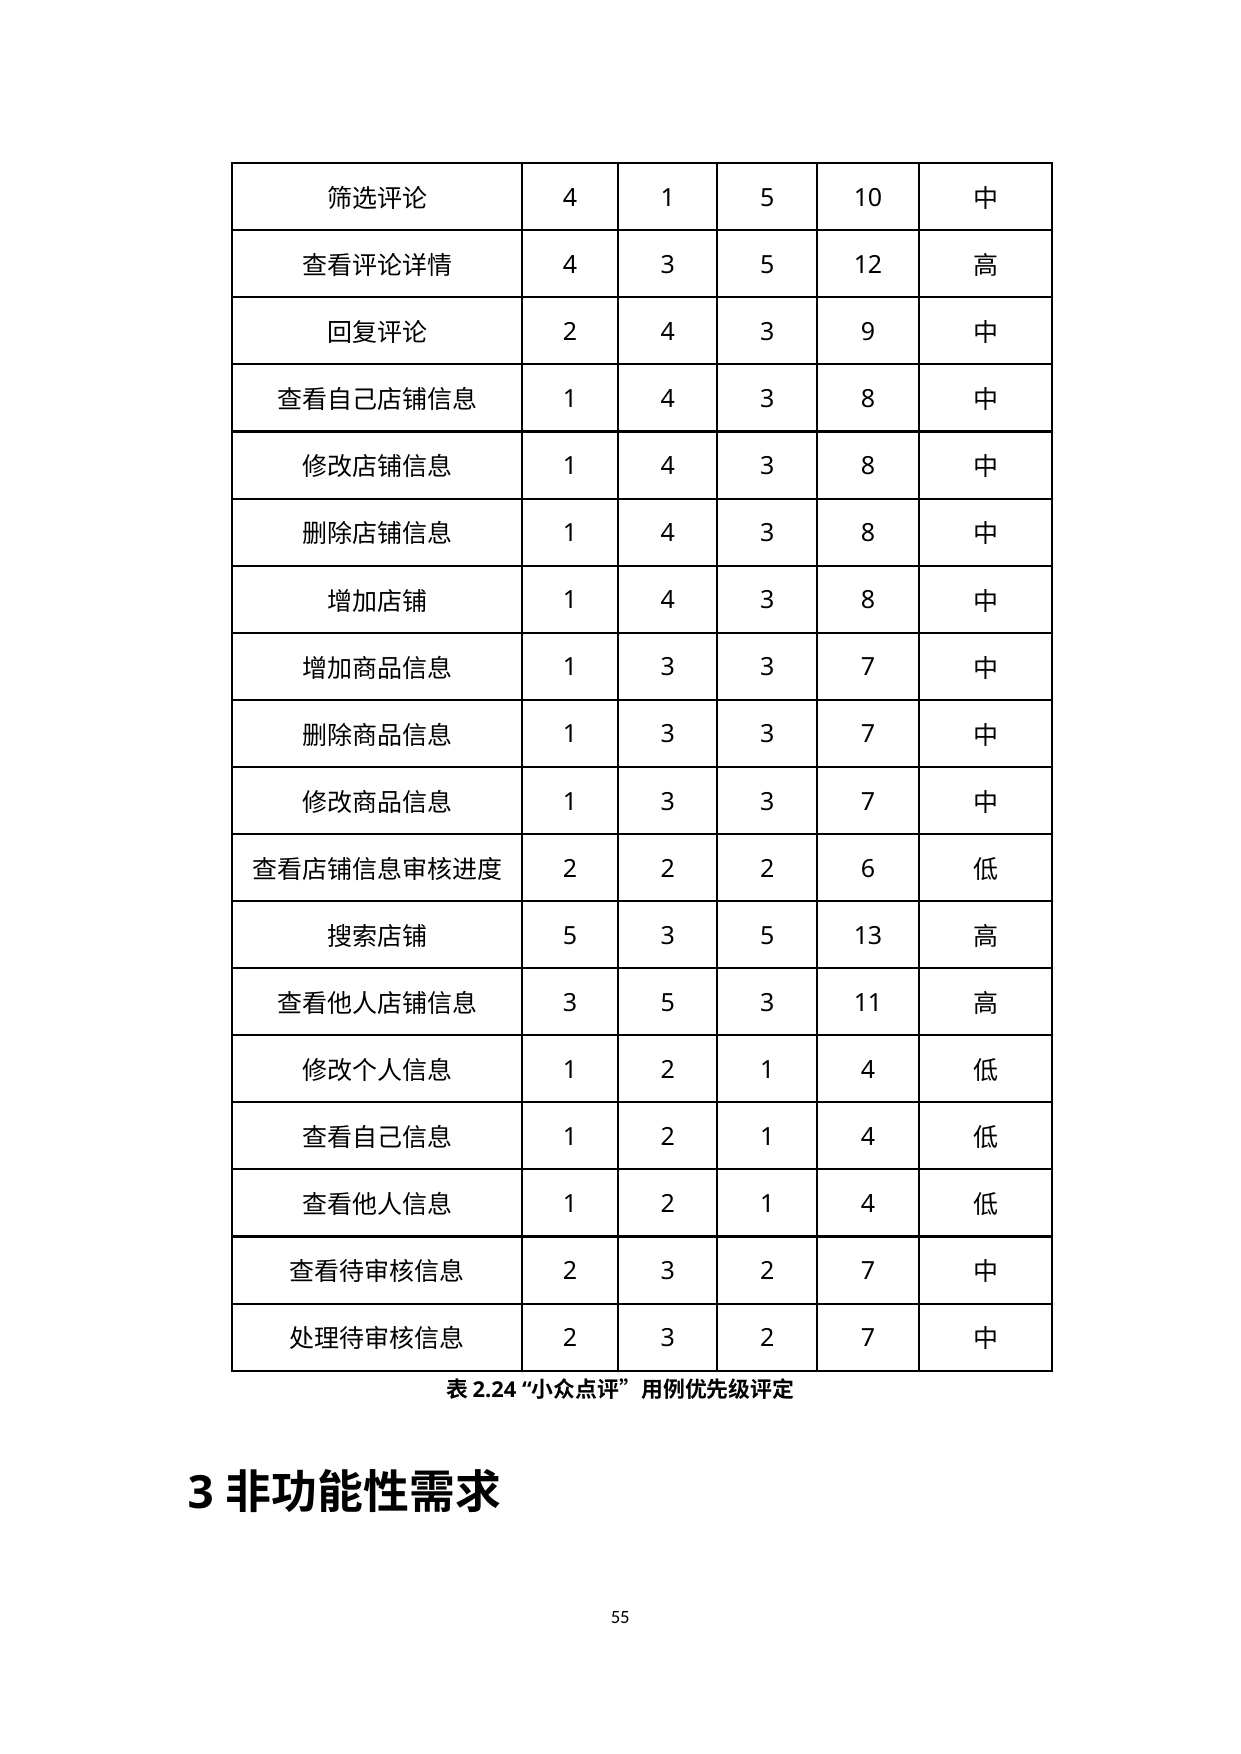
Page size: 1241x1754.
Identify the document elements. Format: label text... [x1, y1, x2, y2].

table_cell 4 [818, 1170, 918, 1235]
table_cell 1 [523, 768, 617, 833]
table_cell 9 [818, 298, 918, 363]
table_cell 低 [920, 1103, 1051, 1168]
table_cell 3 [619, 768, 716, 833]
table_cell 修改个人信息 [233, 1036, 521, 1101]
table_cell 1 [718, 1103, 816, 1168]
table_cell 4 [619, 433, 716, 497]
table_cell 中 [920, 1305, 1051, 1369]
subtitle 3 非功能性需求 [187, 1439, 1053, 1537]
table_cell 3 [718, 365, 816, 430]
table_cell 5 [619, 969, 716, 1034]
table_cell 4 [619, 567, 716, 632]
table_cell 3 [523, 969, 617, 1034]
table_cell 中 [920, 500, 1051, 564]
table_cell 高 [920, 231, 1051, 296]
table_cell 1 [523, 567, 617, 632]
table_cell 查看评论详情 [233, 231, 521, 296]
table_cell 1 [619, 164, 716, 229]
table_cell 7 [818, 1238, 918, 1302]
table_cell 搜索店铺 [233, 902, 521, 967]
table_cell 3 [619, 1238, 716, 1302]
table_cell 修改商品信息 [233, 768, 521, 833]
table_cell 3 [619, 902, 716, 967]
table_cell 7 [818, 701, 918, 766]
table_cell 1 [523, 1103, 617, 1168]
table_cell 5 [718, 902, 816, 967]
table_cell 增加店铺 [233, 567, 521, 632]
table_cell 查看店铺信息审核进度 [233, 835, 521, 900]
table_cell 3 [619, 634, 716, 699]
table_cell 8 [818, 433, 918, 497]
table_cell 13 [818, 902, 918, 967]
table_cell 4 [818, 1103, 918, 1168]
table_cell 1 [523, 500, 617, 564]
table_cell 中 [920, 433, 1051, 497]
table_cell 4 [523, 231, 617, 296]
table_cell 3 [619, 231, 716, 296]
table_cell 修改店铺信息 [233, 433, 521, 497]
table_cell 删除商品信息 [233, 701, 521, 766]
table_cell 中 [920, 365, 1051, 430]
table_cell 7 [818, 1305, 918, 1369]
table_cell 中 [920, 1238, 1051, 1302]
table_cell 3 [718, 433, 816, 497]
table_cell 3 [718, 500, 816, 564]
table_cell 3 [718, 701, 816, 766]
table_cell 中 [920, 298, 1051, 363]
table_cell 5 [718, 231, 816, 296]
table_cell 8 [818, 567, 918, 632]
table_cell 低 [920, 1170, 1051, 1235]
table_cell 查看自己店铺信息 [233, 365, 521, 430]
table_cell 查看他人信息 [233, 1170, 521, 1235]
table_cell 2 [619, 1036, 716, 1101]
table_cell 2 [718, 1238, 816, 1302]
table_cell 1 [523, 634, 617, 699]
table_cell 2 [619, 1170, 716, 1235]
table_cell 中 [920, 768, 1051, 833]
text 表2.24 “小众点评”用例优先级评定 [187, 1372, 1053, 1404]
table_cell 1 [523, 433, 617, 497]
table_cell 4 [619, 500, 716, 564]
table_cell 3 [718, 634, 816, 699]
table_cell 3 [619, 1305, 716, 1369]
table_cell 中 [920, 164, 1051, 229]
table_cell 3 [619, 701, 716, 766]
table_cell 2 [523, 1305, 617, 1369]
table_cell 中 [920, 567, 1051, 632]
table_cell 2 [523, 1238, 617, 1302]
table_cell 高 [920, 902, 1051, 967]
table_cell 4 [619, 298, 716, 363]
table_cell 1 [523, 1170, 617, 1235]
table_cell 8 [818, 365, 918, 430]
table_cell 中 [920, 634, 1051, 699]
table_cell 查看自己信息 [233, 1103, 521, 1168]
table_cell 10 [818, 164, 918, 229]
table_cell 1 [718, 1170, 816, 1235]
table_cell 7 [818, 768, 918, 833]
table_cell 2 [523, 298, 617, 363]
table_cell 增加商品信息 [233, 634, 521, 699]
table_cell 低 [920, 1036, 1051, 1101]
table_cell 筛选评论 [233, 164, 521, 229]
table_cell 5 [718, 164, 816, 229]
table_cell 回复评论 [233, 298, 521, 363]
table_cell 3 [718, 567, 816, 632]
table_cell 2 [523, 835, 617, 900]
table_cell 高 [920, 969, 1051, 1034]
table_cell 2 [619, 1103, 716, 1168]
table_cell 查看待审核信息 [233, 1238, 521, 1302]
table_cell 1 [523, 701, 617, 766]
table_cell 1 [718, 1036, 816, 1101]
table_cell 6 [818, 835, 918, 900]
table_cell 中 [920, 701, 1051, 766]
table_cell 查看他人店铺信息 [233, 969, 521, 1034]
table_cell 1 [523, 1036, 617, 1101]
table_cell 3 [718, 969, 816, 1034]
table_cell 处理待审核信息 [233, 1305, 521, 1369]
table_cell 删除店铺信息 [233, 500, 521, 564]
table_cell 1 [523, 365, 617, 430]
table_cell 11 [818, 969, 918, 1034]
table_cell 2 [619, 835, 716, 900]
table_cell 3 [718, 768, 816, 833]
table_cell 2 [718, 835, 816, 900]
table_cell 3 [718, 298, 816, 363]
table_cell 12 [818, 231, 918, 296]
table_cell 4 [818, 1036, 918, 1101]
table_cell 7 [818, 634, 918, 699]
table_cell 4 [523, 164, 617, 229]
table_cell 低 [920, 835, 1051, 900]
table_cell 4 [619, 365, 716, 430]
table_cell 5 [523, 902, 617, 967]
table_cell 8 [818, 500, 918, 564]
table_cell 2 [718, 1305, 816, 1369]
